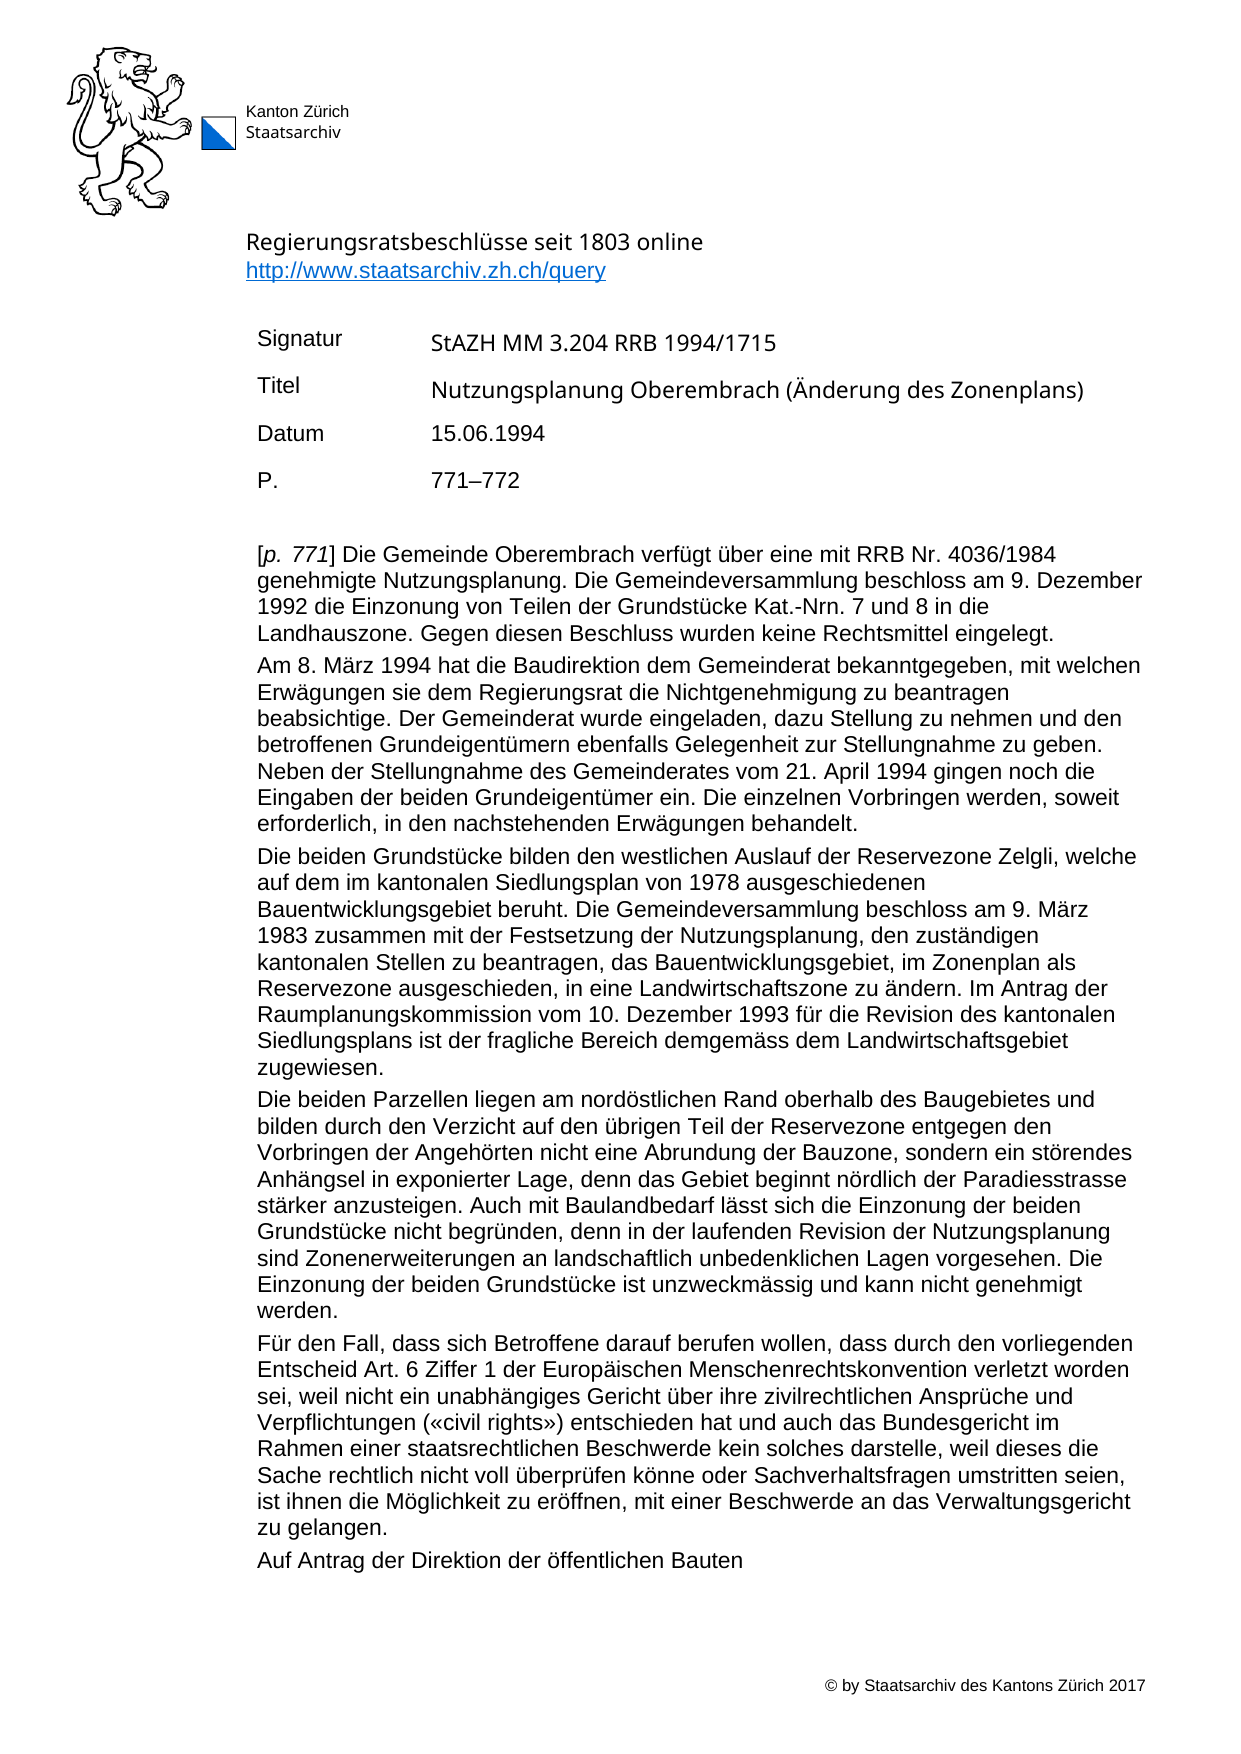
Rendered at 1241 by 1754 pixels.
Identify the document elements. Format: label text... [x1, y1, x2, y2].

table_header Signatur [246, 319, 419, 366]
table_cell 771–772 [419, 461, 1119, 508]
text Auf Antrag der Direktion der öffentlichen Bauten [257, 1547, 1146, 1573]
table_cell Titel [246, 366, 419, 413]
text [p. 771] Die Gemeinde Oberembrach verfügt über eine mit RRB Nr. 4036/1984 genehmigte Nutzungsplanung. Die Gemeindeversammlung beschloss am 9. Dezember 1992 die Einzonung von Teilen der Grundstücke Kat.-Nrn. 7 und 8 in die Landhauszone. Gegen diesen Beschluss wurden keine Rechtsmittel eingelegt. [257, 541, 1146, 646]
picture [59, 44, 196, 222]
table_header StAZH MM 3.204 RRB 1994/1715 [419, 319, 1119, 366]
text Die beiden Grundstücke bilden den westlichen Auslauf der Reservezone Zelgli, welche auf dem im kantonalen Siedlungsplan von 1978 ausgeschiedenen Bauentwicklungsgebiet beruht. Die Gemeindeversammlung beschloss am 9. März 1983 zusammen mit der Festsetzung der Nutzungsplanung, den zuständigen kantonalen Stellen zu beantragen, das Bauentwicklungsgebiet, im Zonenplan als Reservezone ausgeschieden, in eine Landwirtschaftszone zu ändern. Im Antrag der Raumplanungskommission vom 10. Dezember 1993 für die Revision des kantonalen Siedlungsplans ist der fragliche Bereich demgemäss dem Landwirtschaftsgebiet zugewiesen. [257, 843, 1146, 1080]
table_cell Nutzungsplanung Oberembrach (Änderung des Zonenplans) [419, 366, 1119, 413]
text Die beiden Parzellen liegen am nordöstlichen Rand oberhalb des Baugebietes und bilden durch den Verzicht auf den übrigen Teil der Reservezone entgegen den Vorbringen der Angehörten nicht eine Abrundung der Bauzone, sondern ein störendes Anhängsel in exponierter Lage, denn das Gebiet beginnt nördlich der Paradiesstrasse stärker anzusteigen. Auch mit Baulandbedarf lässt sich die Einzonung der beiden Grundstücke nicht begründen, denn in der laufenden Revision der Nutzungsplanung sind Zonenerweiterungen an landschaftlich unbedenklichen Lagen vorgesehen. Die Einzonung der beiden Grundstücke ist unzweckmässig und kann nicht genehmigt werden. [257, 1086, 1146, 1324]
table_cell P. [246, 461, 419, 508]
text Für den Fall, dass sich Betroffene darauf berufen wollen, dass durch den vorliegenden Entscheid Art. 6 Ziffer 1 der Europäischen Menschenrechtskonvention verletzt worden sei, weil nicht ein unabhängiges Gericht über ihre zivilrechtlichen Ansprüche und Verpflichtungen («civil rights») entschieden hat und auch das Bundesgericht im Rahmen einer staatsrechtlichen Beschwerde kein solches darstelle, weil dieses die Sache rechtlich nicht voll überprüfen könne oder Sachverhaltsfragen umstritten seien, ist ihnen die Möglichkeit zu eröffnen, mit einer Beschwerde an das Verwaltungsgericht zu gelangen. [257, 1330, 1146, 1541]
picture [200, 115, 237, 151]
table_cell Datum [246, 414, 419, 461]
table_cell 15.06.1994 [419, 414, 1119, 461]
text Am 8. März 1994 hat die Baudirektion dem Gemeinderat bekanntgegeben, mit welchen Erwägungen sie dem Regierungsrat die Nichtgenehmigung zu beantragen beabsichtige. Der Gemeinderat wurde eingeladen, dazu Stellung zu nehmen und den betroffenen Grundeigentümern ebenfalls Gelegenheit zur Stellungnahme zu geben. Neben der Stellungnahme des Gemeinderates vom 21. April 1994 gingen noch die Eingaben der beiden Grundeigentümer ein. Die einzelnen Vorbringen werden, soweit erforderlich, in den nachstehenden Erwägungen behandelt. [257, 652, 1146, 837]
